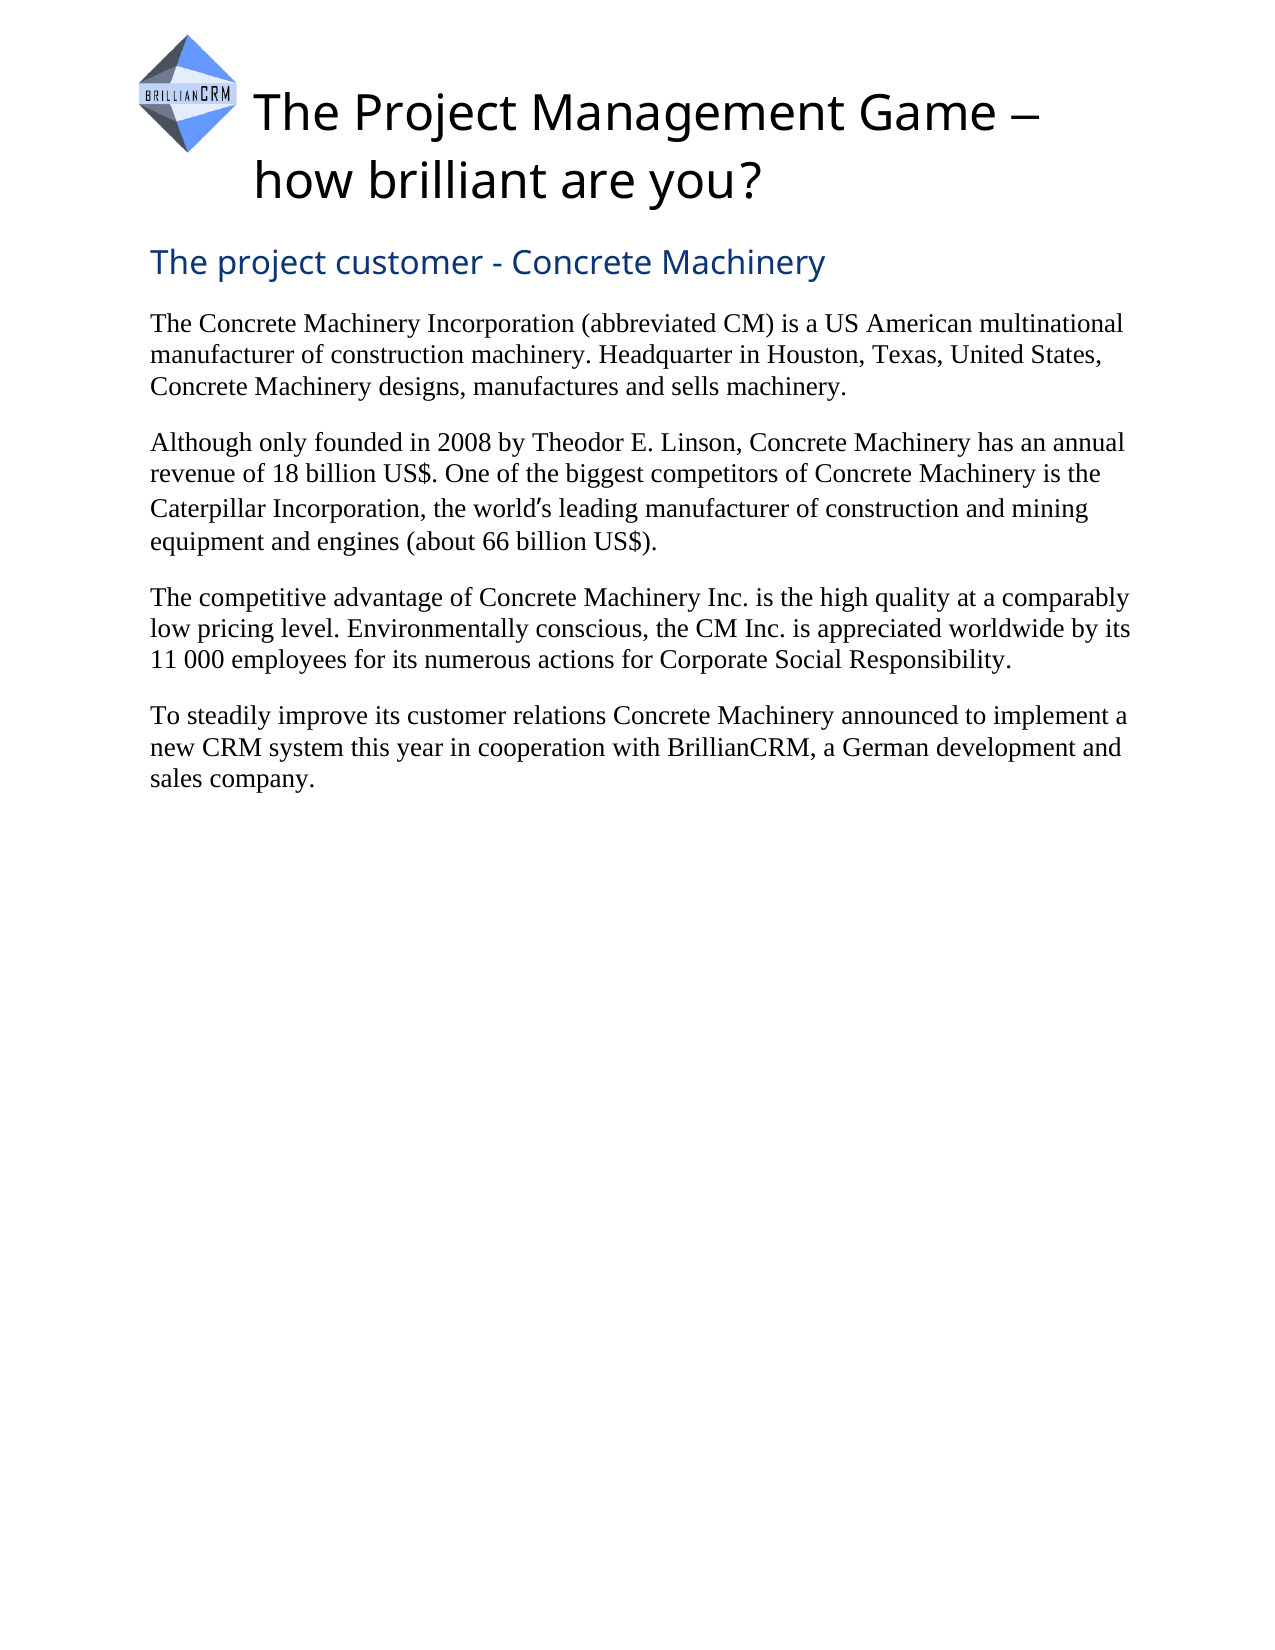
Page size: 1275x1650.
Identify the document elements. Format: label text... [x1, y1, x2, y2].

picture [137, 34, 238, 153]
text Although only founded in 2008 by Theodor E. Linson, Concrete Machinery has an annual revenue of 18 billion US$. One of the biggest competitors of Concrete Machinery is the Caterpillar Incorporation, the world’s leading manufacturer of construction and mining equipment and engines (about 66 billion US$). [150, 426, 1137, 556]
text To steadily improve its customer relations Concrete Machinery announced to implement a new CRM system this year in cooperation with BrillianCRM, a German development and sales company. [150, 699, 1137, 793]
text The competitive advantage of Concrete Machinery Inc. is the high quality at a comparably low pricing level. Environmentally conscious, the CM Inc. is appreciated worldwide by its 11 000 employees for its numerous actions for Corporate Social Responsibility. [150, 581, 1137, 674]
text The Concrete Machinery Incorporation (abbreviated CM) is a US American multinational manufacturer of construction machinery. Headquarter in Houston, Texas, United States, Concrete Machinery designs, manufactures and sells machinery. [150, 307, 1137, 401]
text The project customer - Concrete Machinery [150, 239, 1137, 284]
